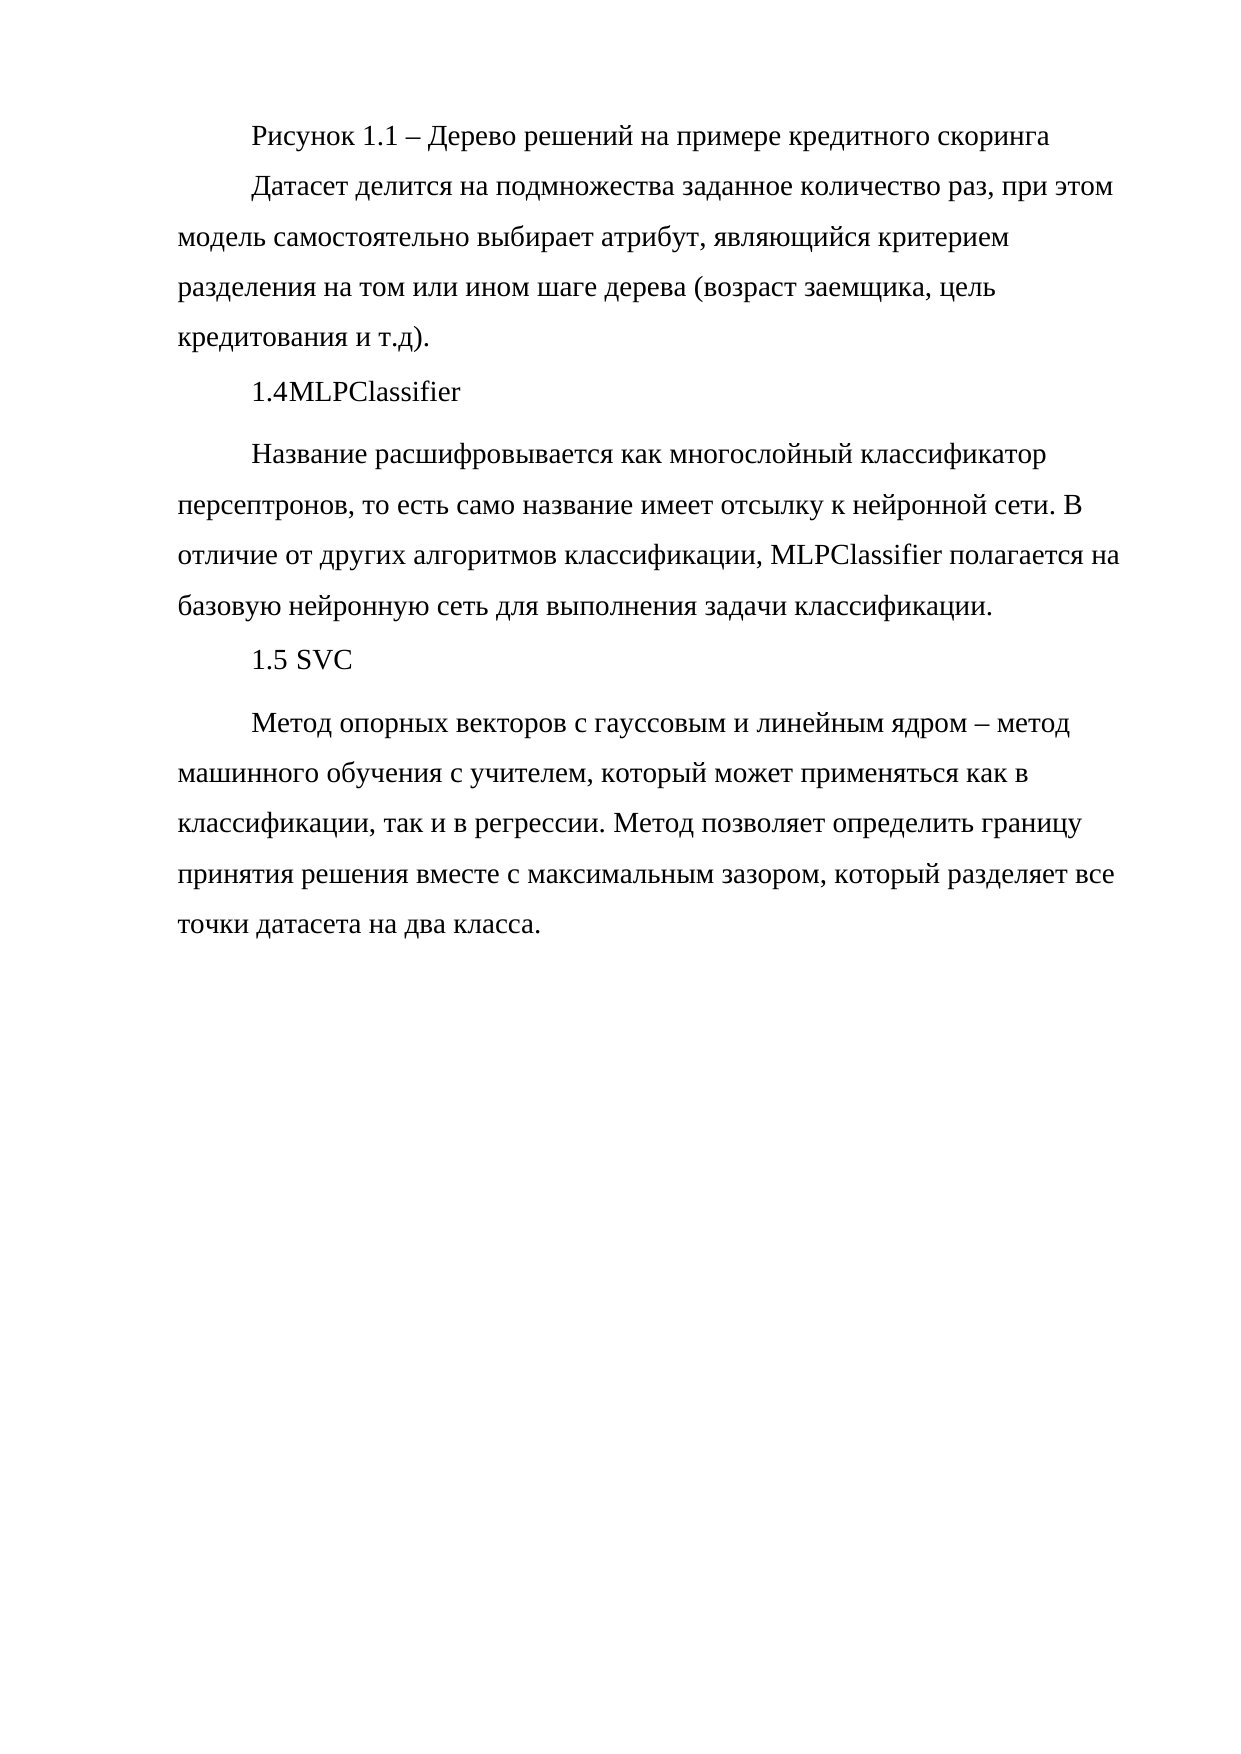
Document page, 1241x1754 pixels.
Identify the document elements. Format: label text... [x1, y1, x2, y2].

subtitle MLPClassifier [251, 374, 1152, 407]
text Метод опорных векторов с гауссовым и линейным ядром – метод машинного обучения с учителем, который может применяться как в классификации, так и в регрессии. Метод позволяет определить границу принятия решения вместе с максимальным зазором, который разделяет все точки датасета на два класса. [177, 705, 1152, 940]
text Название расшифровывается как многослойный классификатор персептронов, то есть само название имеет отсылку к нейронной сети. В отличие от других алгоритмов классификации, MLPClassifier полагается на базовую нейронную сеть для выполнения задачи классификации. [177, 437, 1152, 621]
text Рисунок 1.1 – Дерево решений на примере кредитного скоринга [177, 118, 1152, 152]
text Датасет делится на подмножества заданное количество раз, при этом модель самостоятельно выбирает атрибут, являющийся критерием разделения на том или ином шаге дерева (возраст заемщика, цель кредитования и т.д). [177, 168, 1152, 353]
subtitle SVC [251, 642, 1152, 676]
